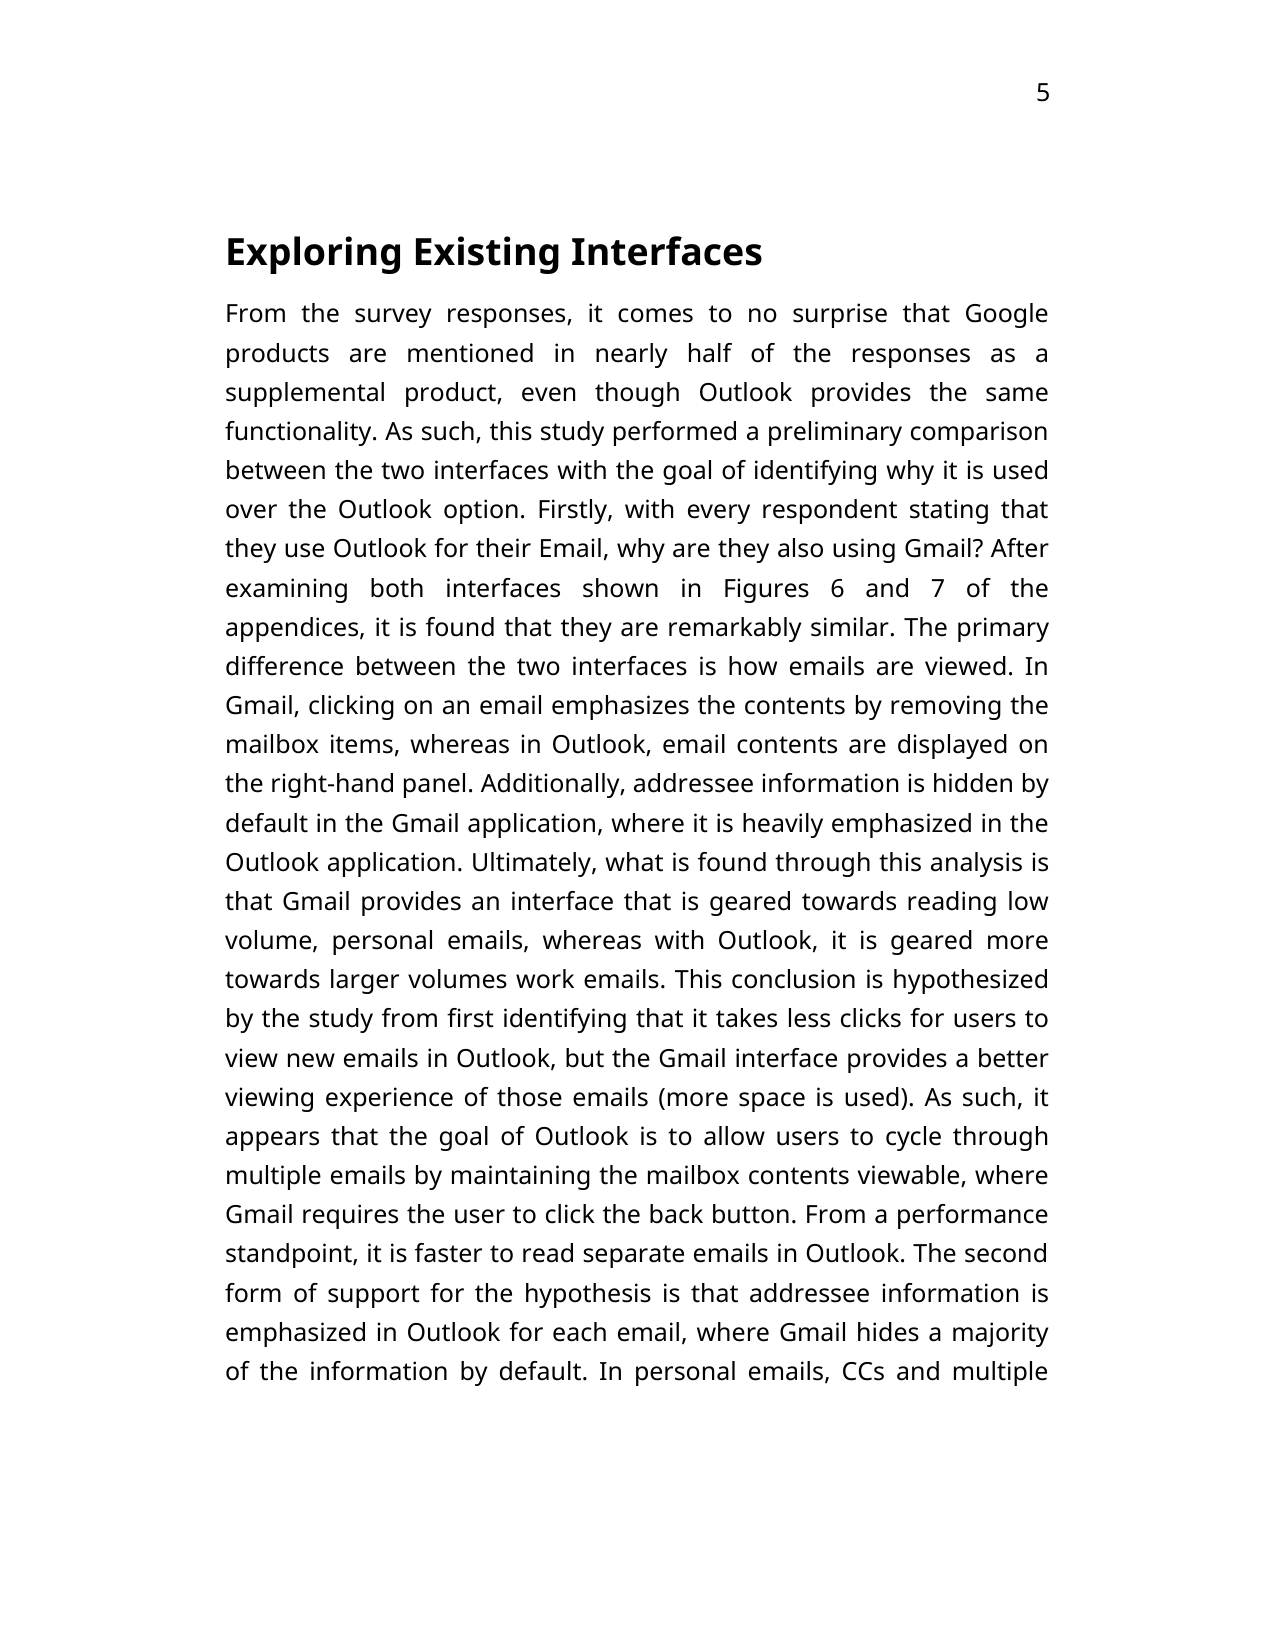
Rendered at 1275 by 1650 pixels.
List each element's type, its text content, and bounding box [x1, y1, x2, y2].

subtitle Exploring Existing Interfaces [225, 225, 1050, 276]
